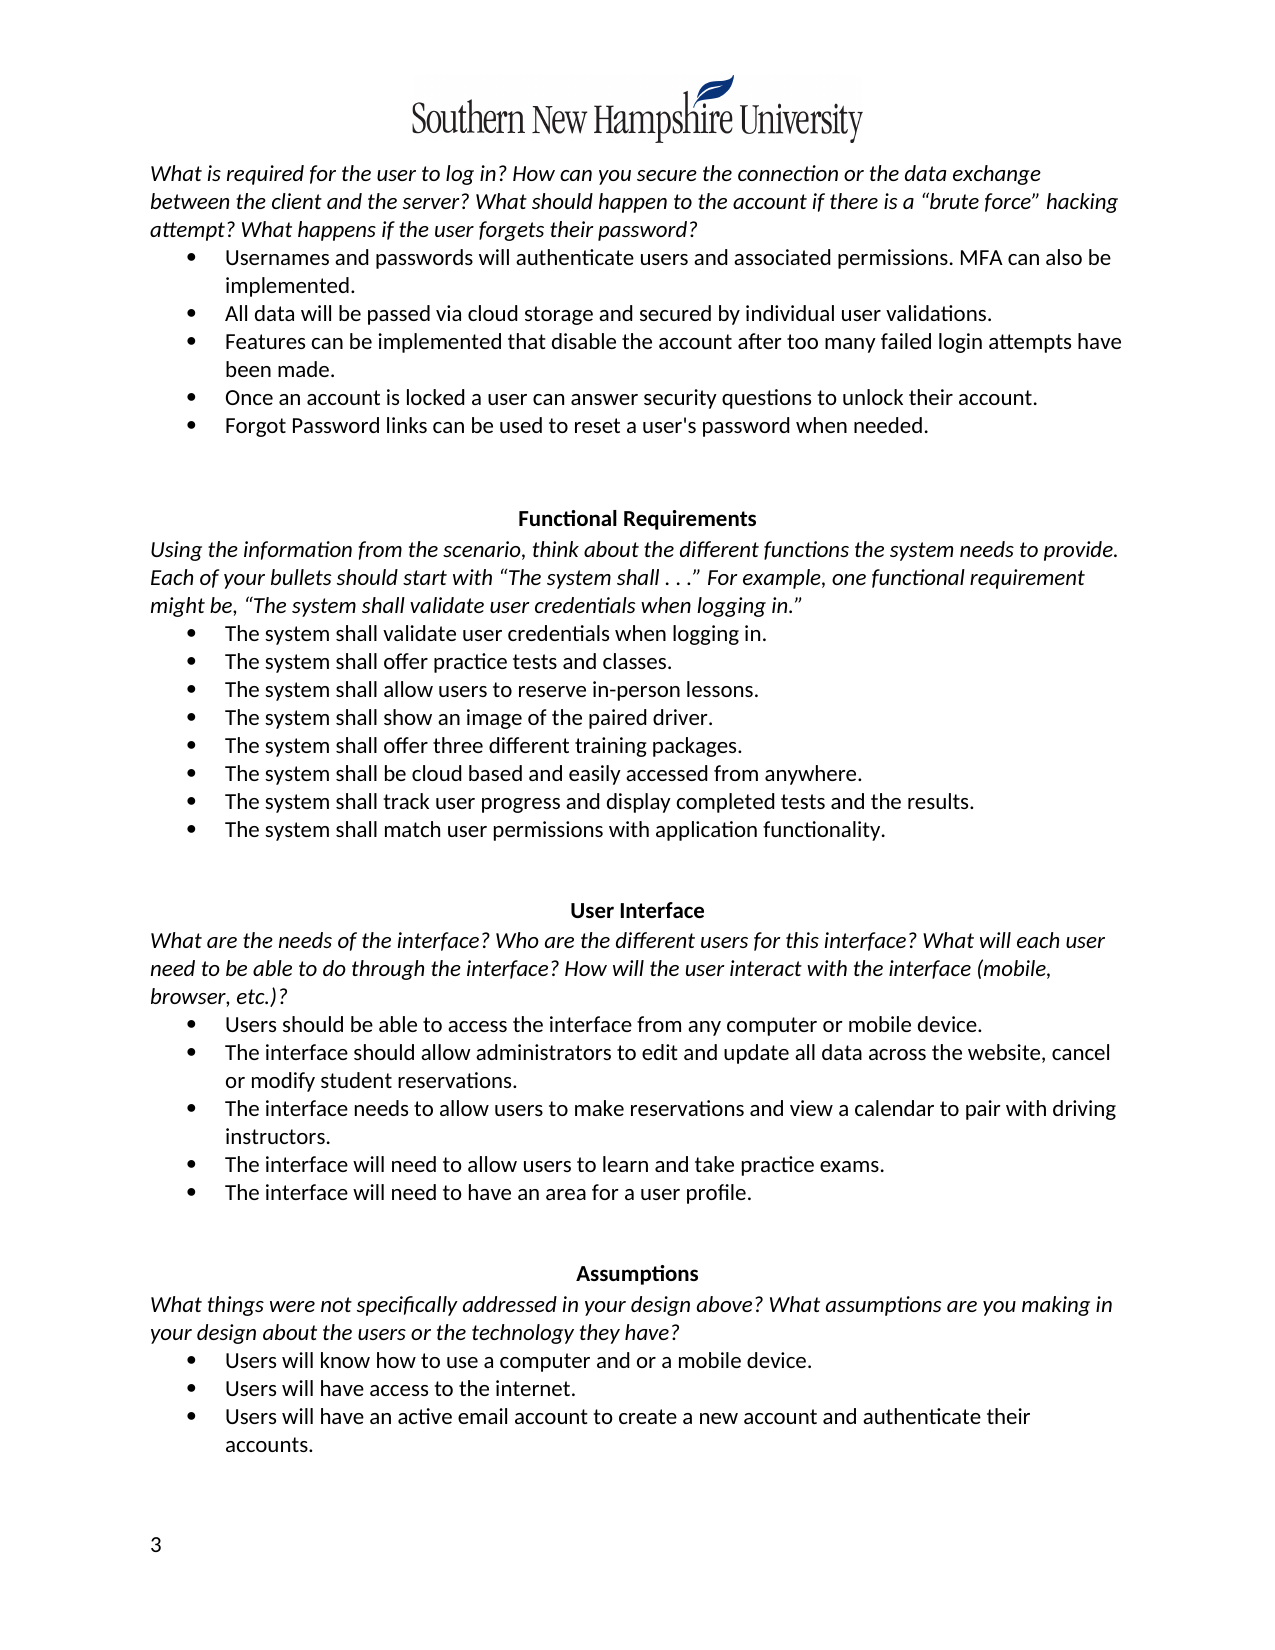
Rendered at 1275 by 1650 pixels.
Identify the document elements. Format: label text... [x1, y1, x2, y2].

text What things were not specifically addressed in your design above? What assumptions are you making in your design about the users or the technology they have? [150, 1290, 1125, 1346]
list Users will have an active email account to create a new account and authenticate their accounts. [187, 1402, 1125, 1458]
list The interface needs to allow users to make reservations and view a calendar to pair with driving instructors. [187, 1094, 1125, 1150]
list The system shall allow users to reserve in-person lessons. [187, 675, 1125, 703]
list The interface should allow administrators to edit and update all data across the website, cancel or modify student reservations. [187, 1038, 1125, 1094]
list Usernames and passwords will authenticate users and associated permissions. MFA can also be implemented. [187, 243, 1125, 299]
text What is required for the user to log in? How can you secure the connection or the data exchange between the client and the server? What should happen to the account if there is a “brute force” hacking attempt? What happens if the user forgets their password? [150, 159, 1125, 243]
list The system shall validate user credentials when logging in. [187, 619, 1125, 647]
list Users will have access to the internet. [187, 1374, 1125, 1402]
list The system shall offer three different training packages. [187, 731, 1125, 759]
list The system shall offer practice tests and classes. [187, 647, 1125, 675]
list The system shall match user permissions with application functionality. [187, 815, 1125, 843]
list Users should be able to access the interface from any computer or mobile device. [187, 1010, 1125, 1038]
subtitle Assumptions [150, 1259, 1125, 1287]
list All data will be passed via cloud storage and secured by individual user validations. [187, 299, 1125, 327]
list Forgot Password links can be used to reset a user's password when needed. [187, 411, 1125, 439]
list The interface will need to have an area for a user profile. [187, 1178, 1125, 1206]
subtitle User Interface [150, 896, 1125, 924]
list The interface will need to allow users to learn and take practice exams. [187, 1150, 1125, 1178]
picture [412, 75, 863, 143]
text Using the information from the scenario, think about the different functions the system needs to provide. Each of your bullets should start with “The system shall . . .” For example, one functional requirement might be, “The system shall validate user credentials when logging in.” [150, 535, 1125, 619]
list Once an account is locked a user can answer security questions to unlock their account. [187, 383, 1125, 411]
list Users will know how to use a computer and or a mobile device. [187, 1346, 1125, 1374]
subtitle Functional Requirements [150, 504, 1125, 533]
list The system shall show an image of the paired driver. [187, 703, 1125, 731]
list The system shall be cloud based and easily accessed from anywhere. [187, 759, 1125, 787]
text What are the needs of the interface? Who are the different users for this interface? What will each user need to be able to do through the interface? How will the user interact with the interface (mobile, browser, etc.)? [150, 926, 1125, 1010]
list The system shall track user progress and display completed tests and the results. [187, 787, 1125, 815]
list Features can be implemented that disable the account after too many failed login attempts have been made. [187, 327, 1125, 383]
